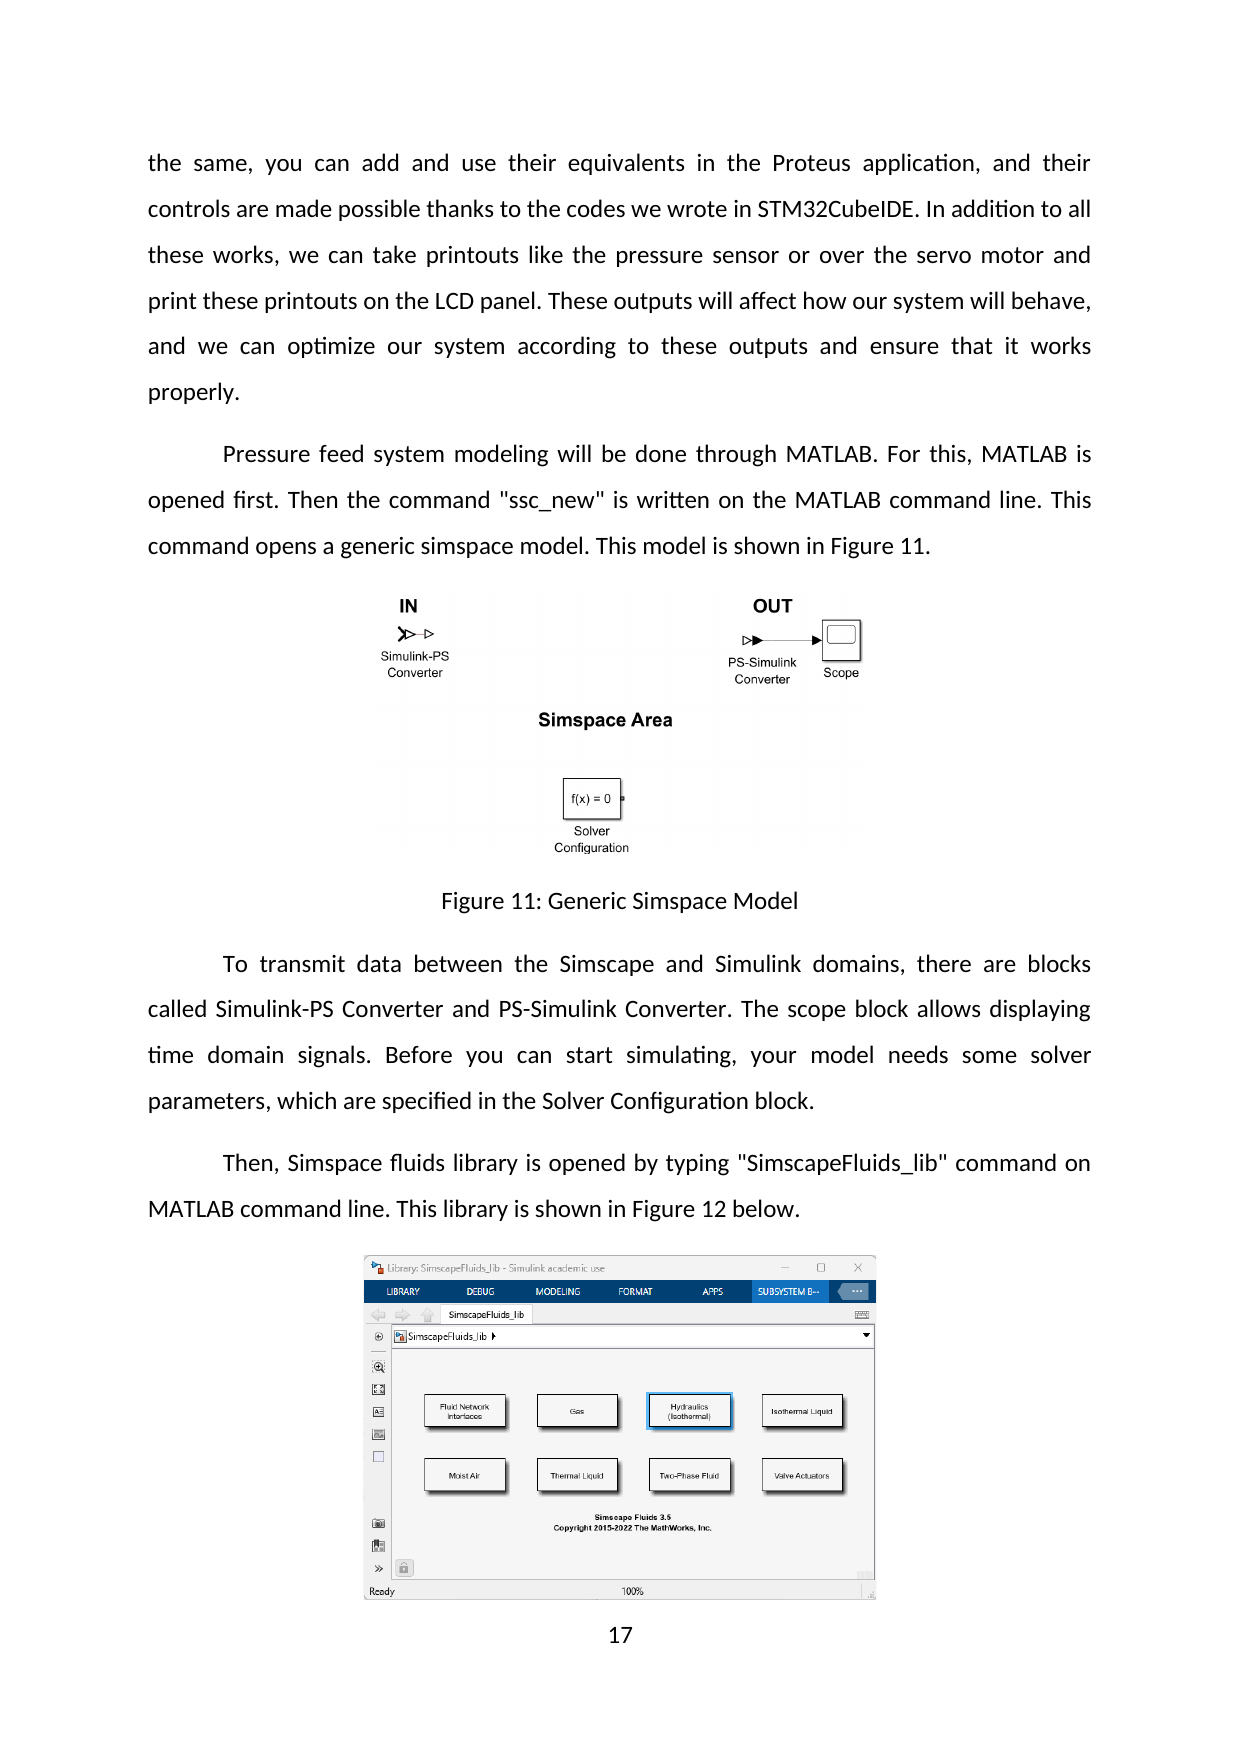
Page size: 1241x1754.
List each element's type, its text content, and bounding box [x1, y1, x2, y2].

picture [363, 1255, 877, 1600]
text Figure 11: Generic Simspace Model [148, 885, 1093, 916]
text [148, 148, 1093, 407]
text Pressure feed system modeling will be done through MATLAB. For this, MATLAB is opened first. Then the command "ssc_new" is written on the MATLAB command line. This command opens a generic simspace model. This model is shown in Figure 11. [148, 439, 1093, 561]
picture [375, 592, 866, 854]
text Then, Simspace fluids library is opened by typing "SimscapeFluids_lib" command on MATLAB command line. This library is shown in Figure 12 below. [148, 1147, 1093, 1223]
text To transmit data between the Simscape and Simulink domains, there are blocks called Simulink-PS Converter and PS-Simulink Converter. The scope block allows displaying time domain signals. Before you can start simulating, your model needs some solver parameters, which are specified in the Solver Configuration block. [148, 948, 1093, 1115]
